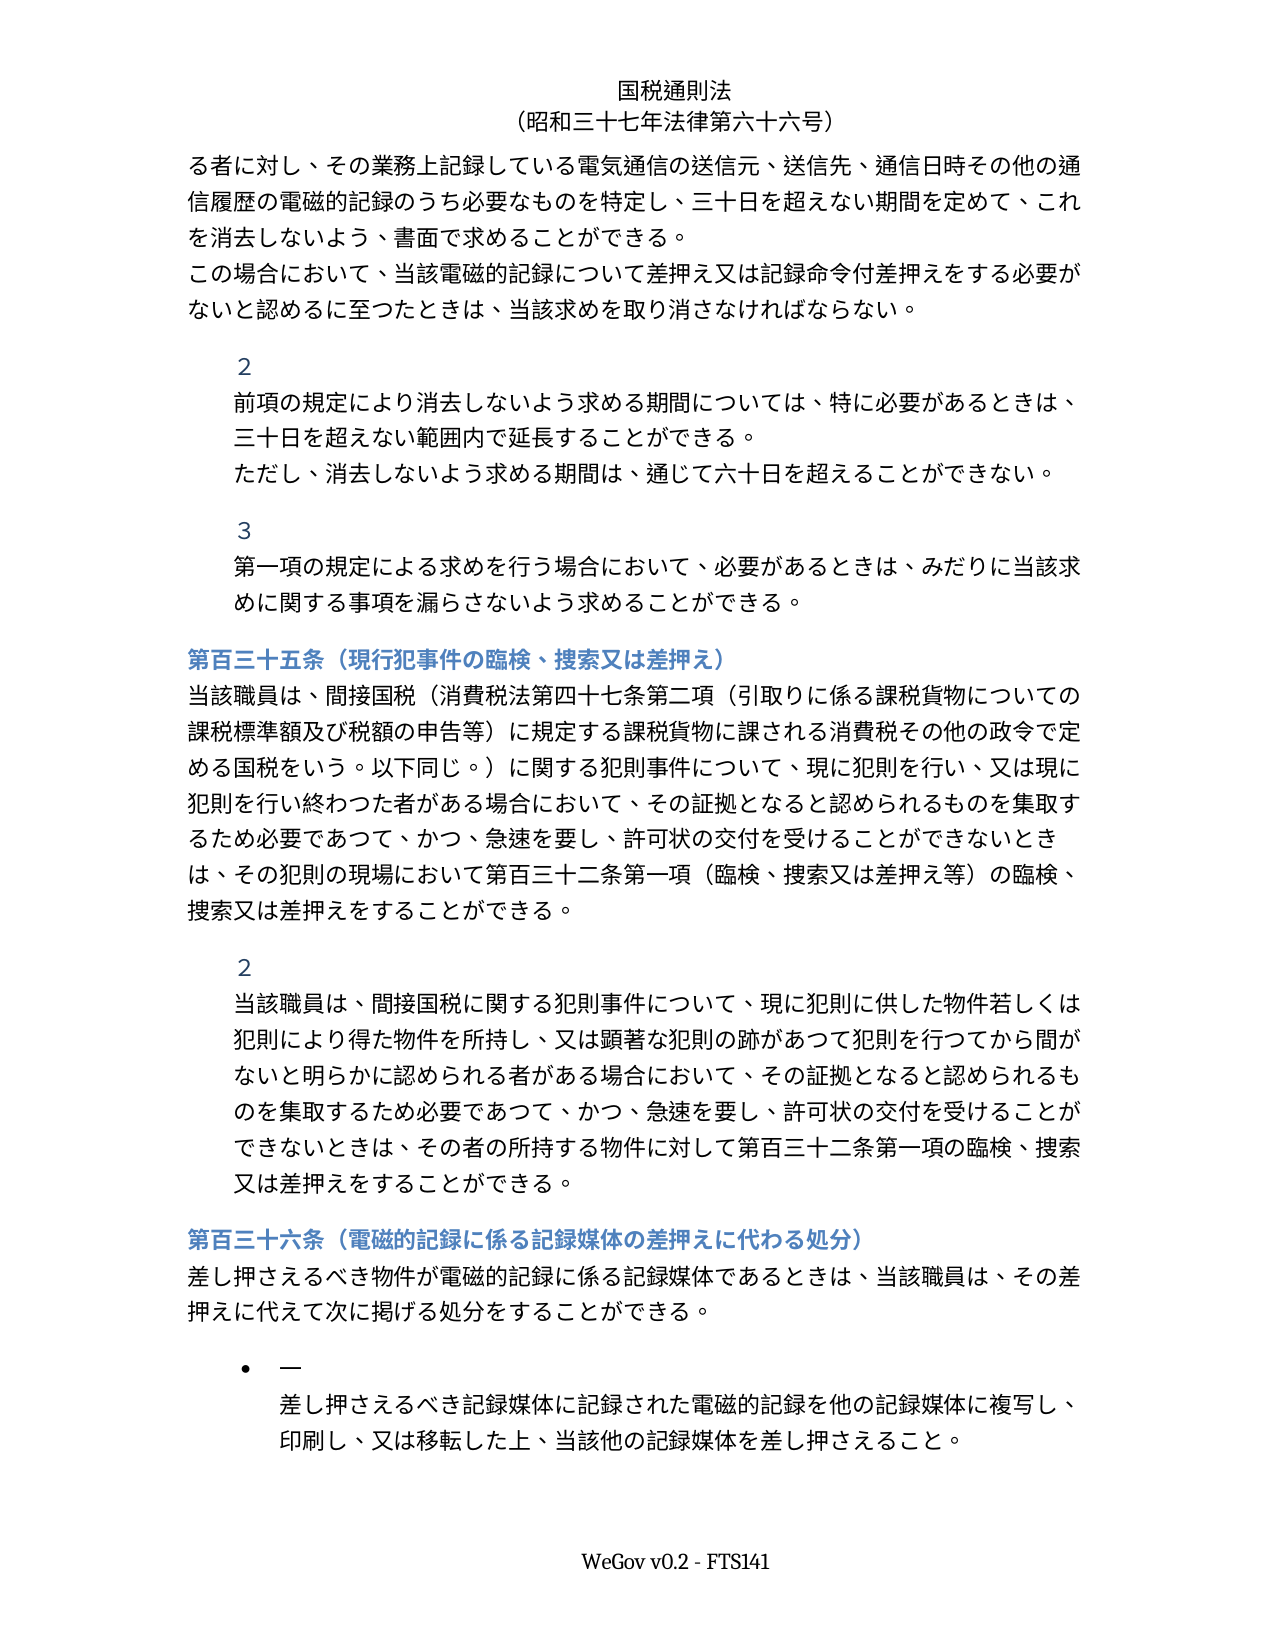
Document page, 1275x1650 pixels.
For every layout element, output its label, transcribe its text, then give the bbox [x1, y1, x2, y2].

list 一 差し押さえるべき記録媒体に記録された電磁的記録を他の記録媒体に複写し、印刷し、又は移転した上、当該他の記録媒体を差し押さえること。 [242, 1353, 1087, 1456]
subtitle 第百三十五条（現行犯事件の臨検、捜索又は差押え） [187, 644, 1087, 675]
text 当該職員は、間接国税（消費税法第四十七条第二項（引取りに係る課税貨物についての課税標準額及び税額の申告等）に規定する課税貨物に課される消費税その他の政令で定める国税をいう。以下同じ。）に関する犯則事件について、現に犯則を行い、又は現に犯則を行い終わつた者がある場合において、その証拠となると認められるものを集取するため必要であつて、かつ、急速を要し、許可状の交付を受けることができないときは、その犯則の現場において第百三十二条第一項（臨検、捜索又は差押え等）の臨検、捜索又は差押えをすることができる。 [187, 680, 1087, 927]
text 差し押さえるべき物件が電磁的記録に係る記録媒体であるときは、当該職員は、その差押えに代えて次に掲げる処分をすることができる。 [187, 1260, 1087, 1328]
subtitle ２ [233, 952, 1087, 983]
text 当該職員は、間接国税に関する犯則事件について、現に犯則に供した物件若しくは犯則により得た物件を所持し、又は顕著な犯則の跡があつて犯則を行つてから間がないと明らかに認められる者がある場合において、その証拠となると認められるものを集取するため必要であつて、かつ、急速を要し、許可状の交付を受けることができないときは、その者の所持する物件に対して第百三十二条第一項の臨検、捜索又は差押えをすることができる。 [233, 988, 1087, 1199]
text 第一項の規定による求めを行う場合において、必要があるときは、みだりに当該求めに関する事項を漏らさないよう求めることができる。 [233, 551, 1087, 618]
subtitle 第百三十六条（電磁的記録に係る記録媒体の差押えに代わる処分） [187, 1224, 1087, 1256]
subtitle ２ [233, 351, 1087, 382]
text 前項の規定により消去しないよう求める期間については、特に必要があるときは、三十日を超えない範囲内で延長することができる。 ただし、消去しないよう求める期間は、通じて六十日を超えることができない。 [233, 386, 1087, 489]
subtitle ３ [233, 515, 1087, 546]
